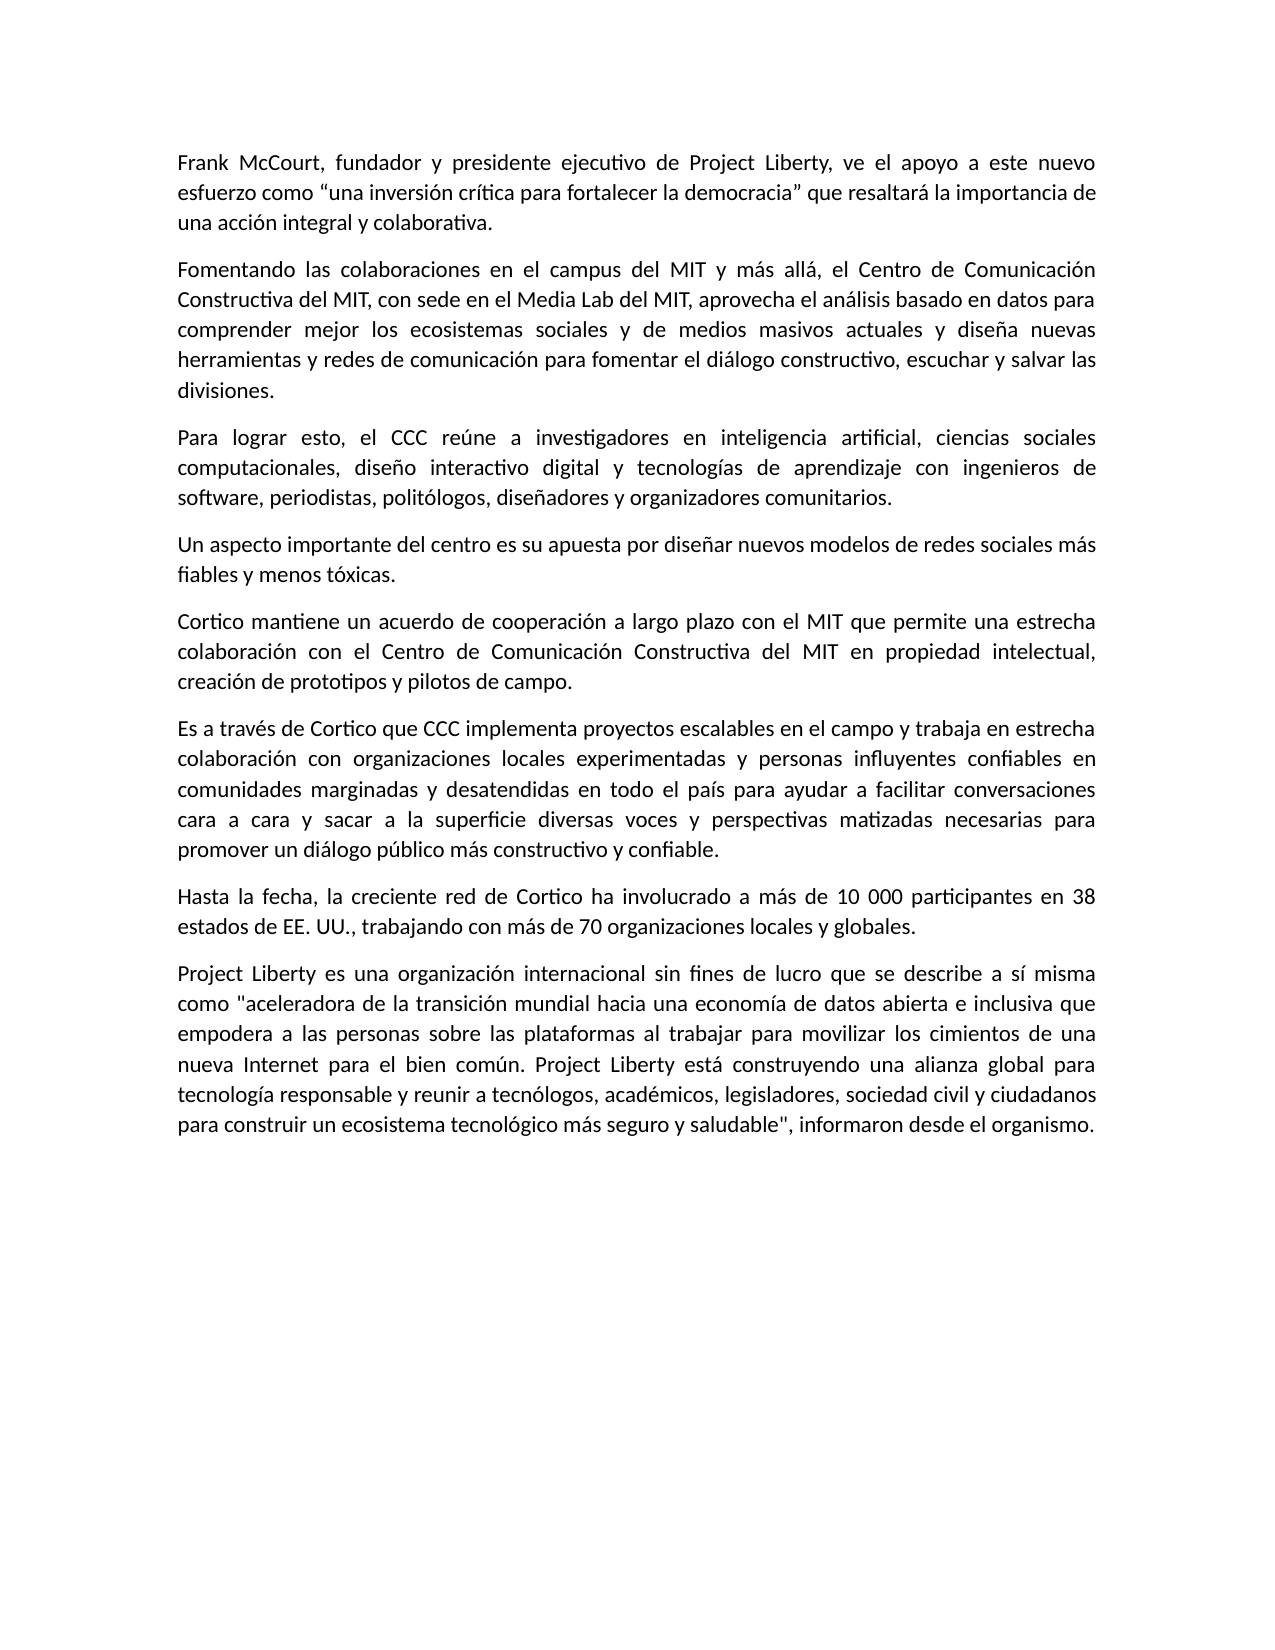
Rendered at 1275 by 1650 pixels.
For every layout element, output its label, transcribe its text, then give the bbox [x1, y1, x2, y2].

text Es a través de Cortico que CCC implementa proyectos escalables en el campo y trabaja en estrecha colaboración con organizaciones locales experimentadas y personas influyentes confiables en comunidades marginadas y desatendidas en todo el país para ayudar a facilitar conversaciones cara a cara y sacar a la superficie diversas voces y perspectivas matizadas necesarias para promover un diálogo público más constructivo y confiable. [177, 714, 1098, 863]
text Project Liberty es una organización internacional sin fines de lucro que se describe a sí misma como "aceleradora de la transición mundial hacia una economía de datos abierta e inclusiva que empodera a las personas sobre las plataformas al trabajar para movilizar los cimientos de una nueva Internet para el bien común. Project Liberty está construyendo una alianza global para tecnología responsable y reunir a tecnólogos, académicos, legisladores, sociedad civil y ciudadanos para construir un ecosistema tecnológico más seguro y saludable", informaron desde el organismo. [177, 959, 1098, 1138]
text Para lograr esto, el CCC reúne a investigadores en inteligencia artificial, ciencias sociales computacionales, diseño interactivo digital y tecnologías de aprendizaje con ingenieros de software, periodistas, politólogos, diseñadores y organizadores comunitarios. [177, 423, 1098, 511]
text Fomentando las colaboraciones en el campus del MIT y más allá, el Centro de Comunicación Constructiva del MIT, con sede en el Media Lab del MIT, aprovecha el análisis basado en datos para comprender mejor los ecosistemas sociales y de medios masivos actuales y diseña nuevas herramientas y redes de comunicación para fomentar el diálogo constructivo, escuchar y salvar las divisiones. [177, 255, 1098, 404]
text Hasta la fecha, la creciente red de Cortico ha involucrado a más de 10 000 participantes en 38 estados de EE. UU., trabajando con más de 70 organizaciones locales y globales. [177, 882, 1098, 940]
text Un aspecto importante del centro es su apuesta por diseñar nuevos modelos de redes sociales más fiables y menos tóxicas. [177, 530, 1098, 588]
text Frank McCourt, fundador y presidente ejecutivo de Project Liberty, ve el apoyo a este nuevo esfuerzo como “una inversión crítica para fortalecer la democracia” que resaltará la importancia de una acción integral y colaborativa. [177, 148, 1098, 236]
text Cortico mantiene un acuerdo de cooperación a largo plazo con el MIT que permite una estrecha colaboración con el Centro de Comunicación Constructiva del MIT en propiedad intelectual, creación de prototipos y pilotos de campo. [177, 607, 1098, 695]
